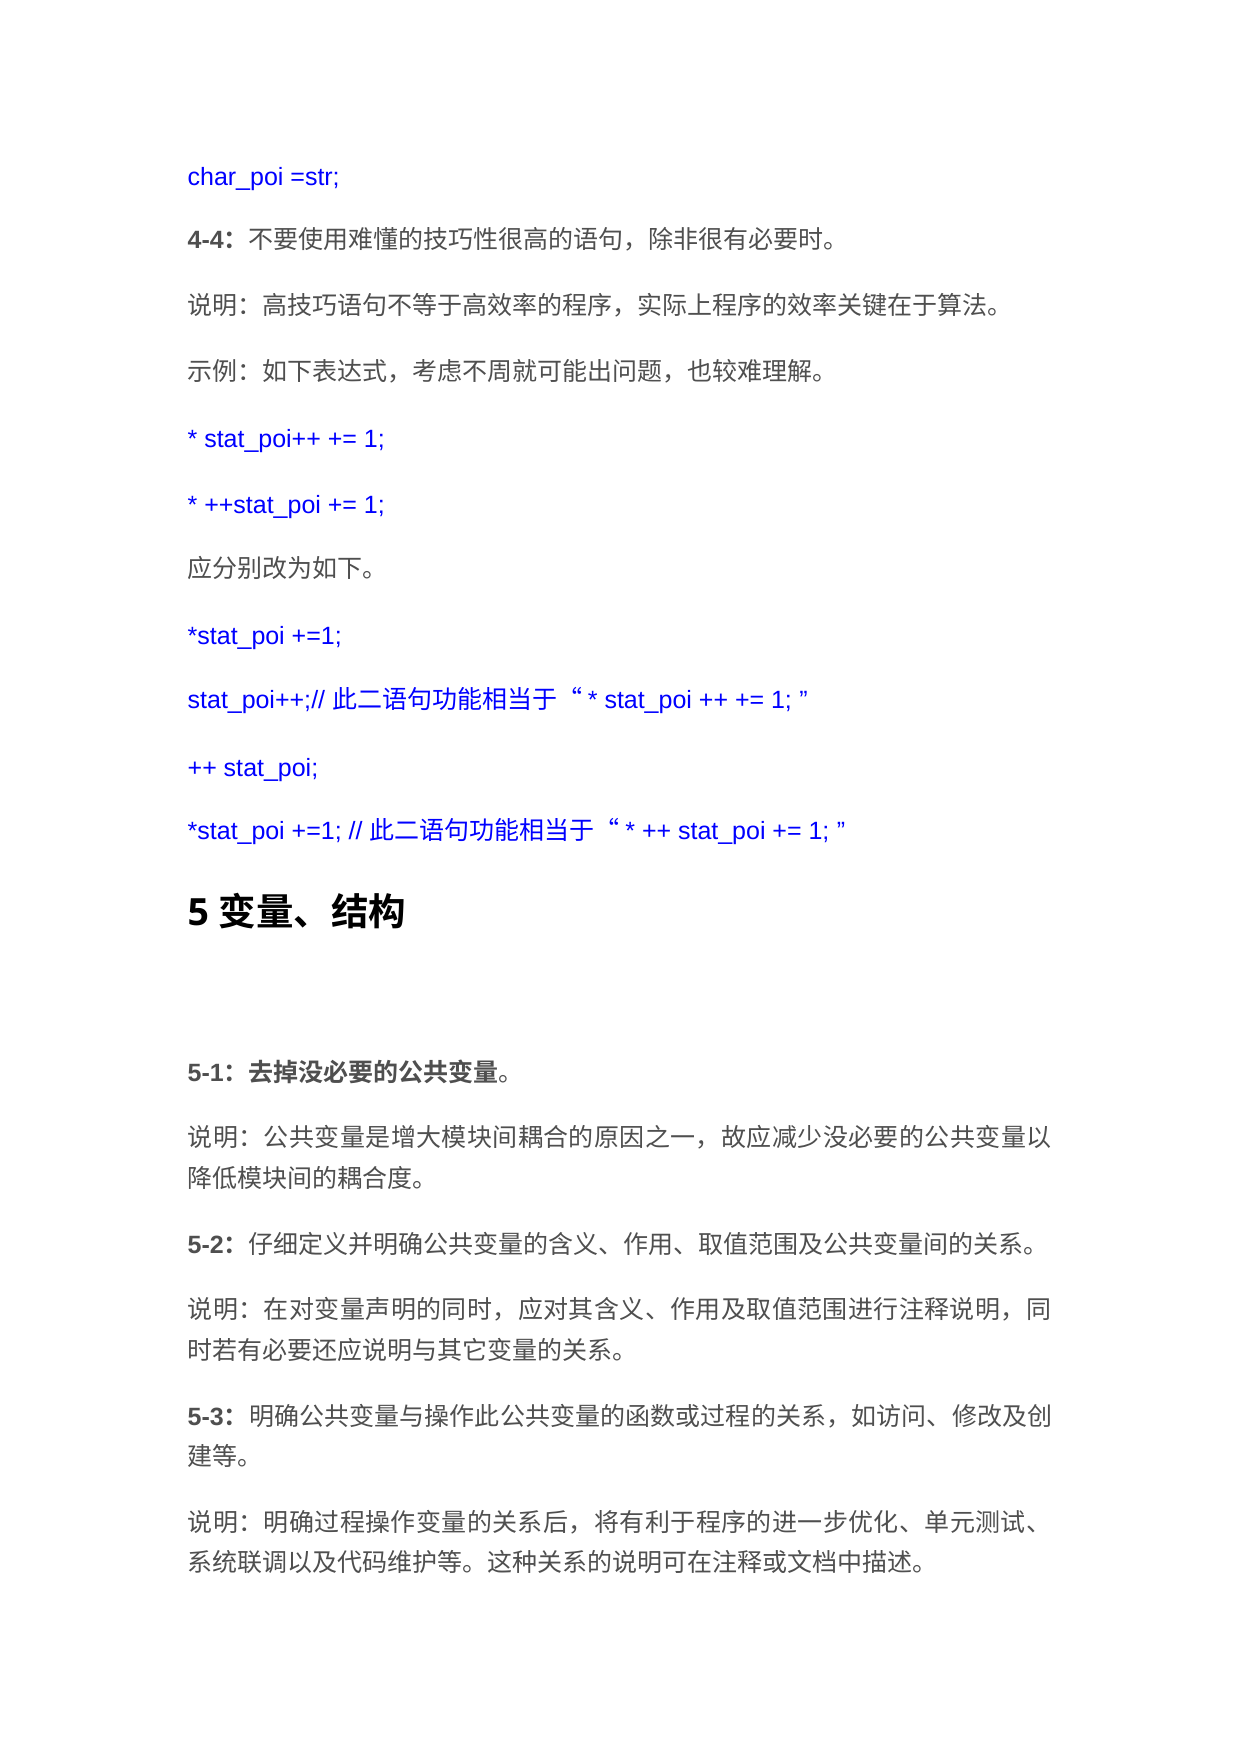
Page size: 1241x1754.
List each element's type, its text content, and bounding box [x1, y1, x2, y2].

text 4-4：不要使用难懂的技巧性很高的语句，除非很有必要时。 [187, 216, 1053, 256]
text 说明：在对变量声明的同时，应对其含义、作用及取值范围进行注释说明，同时若有必要还应说明与其它变量的关系。 [187, 1285, 1053, 1367]
text 说明：明确过程操作变量的关系后，将有利于程序的进一步优化、单元测试、系统联调以及代码维护等。这种关系的说明可在注释或文档中描述。 [187, 1498, 1053, 1579]
text 说明：公共变量是增大模块间耦合的原因之一，故应减少没必要的公共变量以降低模块间的耦合度。 [187, 1113, 1053, 1195]
text stat_poi++;// 此二语句功能相当于“ * stat_poi ++ += 1; ” [187, 675, 1053, 716]
text 应分别改为如下。 [187, 544, 1053, 584]
text char_poi =str; [187, 150, 1053, 191]
text 示例：如下表达式，考虑不周就可能出问题，也较难理解。 [187, 347, 1053, 387]
text *stat_poi +=1; // 此二语句功能相当于“ * ++ stat_poi += 1; ” [187, 806, 1053, 847]
text 5-3：明确公共变量与操作此公共变量的函数或过程的关系，如访问、修改及创建等。 [187, 1392, 1053, 1473]
text 5-1：去掉没必要的公共变量。 [187, 1048, 1053, 1088]
text 说明：高技巧语句不等于高效率的程序，实际上程序的效率关键在于算法。 [187, 281, 1053, 322]
text * stat_poi++ += 1; [187, 412, 1053, 453]
text ++ stat_poi; [187, 741, 1053, 781]
subtitle 5 变量、结构 [187, 882, 1053, 937]
text *stat_poi +=1; [187, 609, 1053, 650]
text 5-2：仔细定义并明确公共变量的含义、作用、取值范围及公共变量间的关系。 [187, 1220, 1053, 1260]
text * ++stat_poi += 1; [187, 478, 1053, 519]
